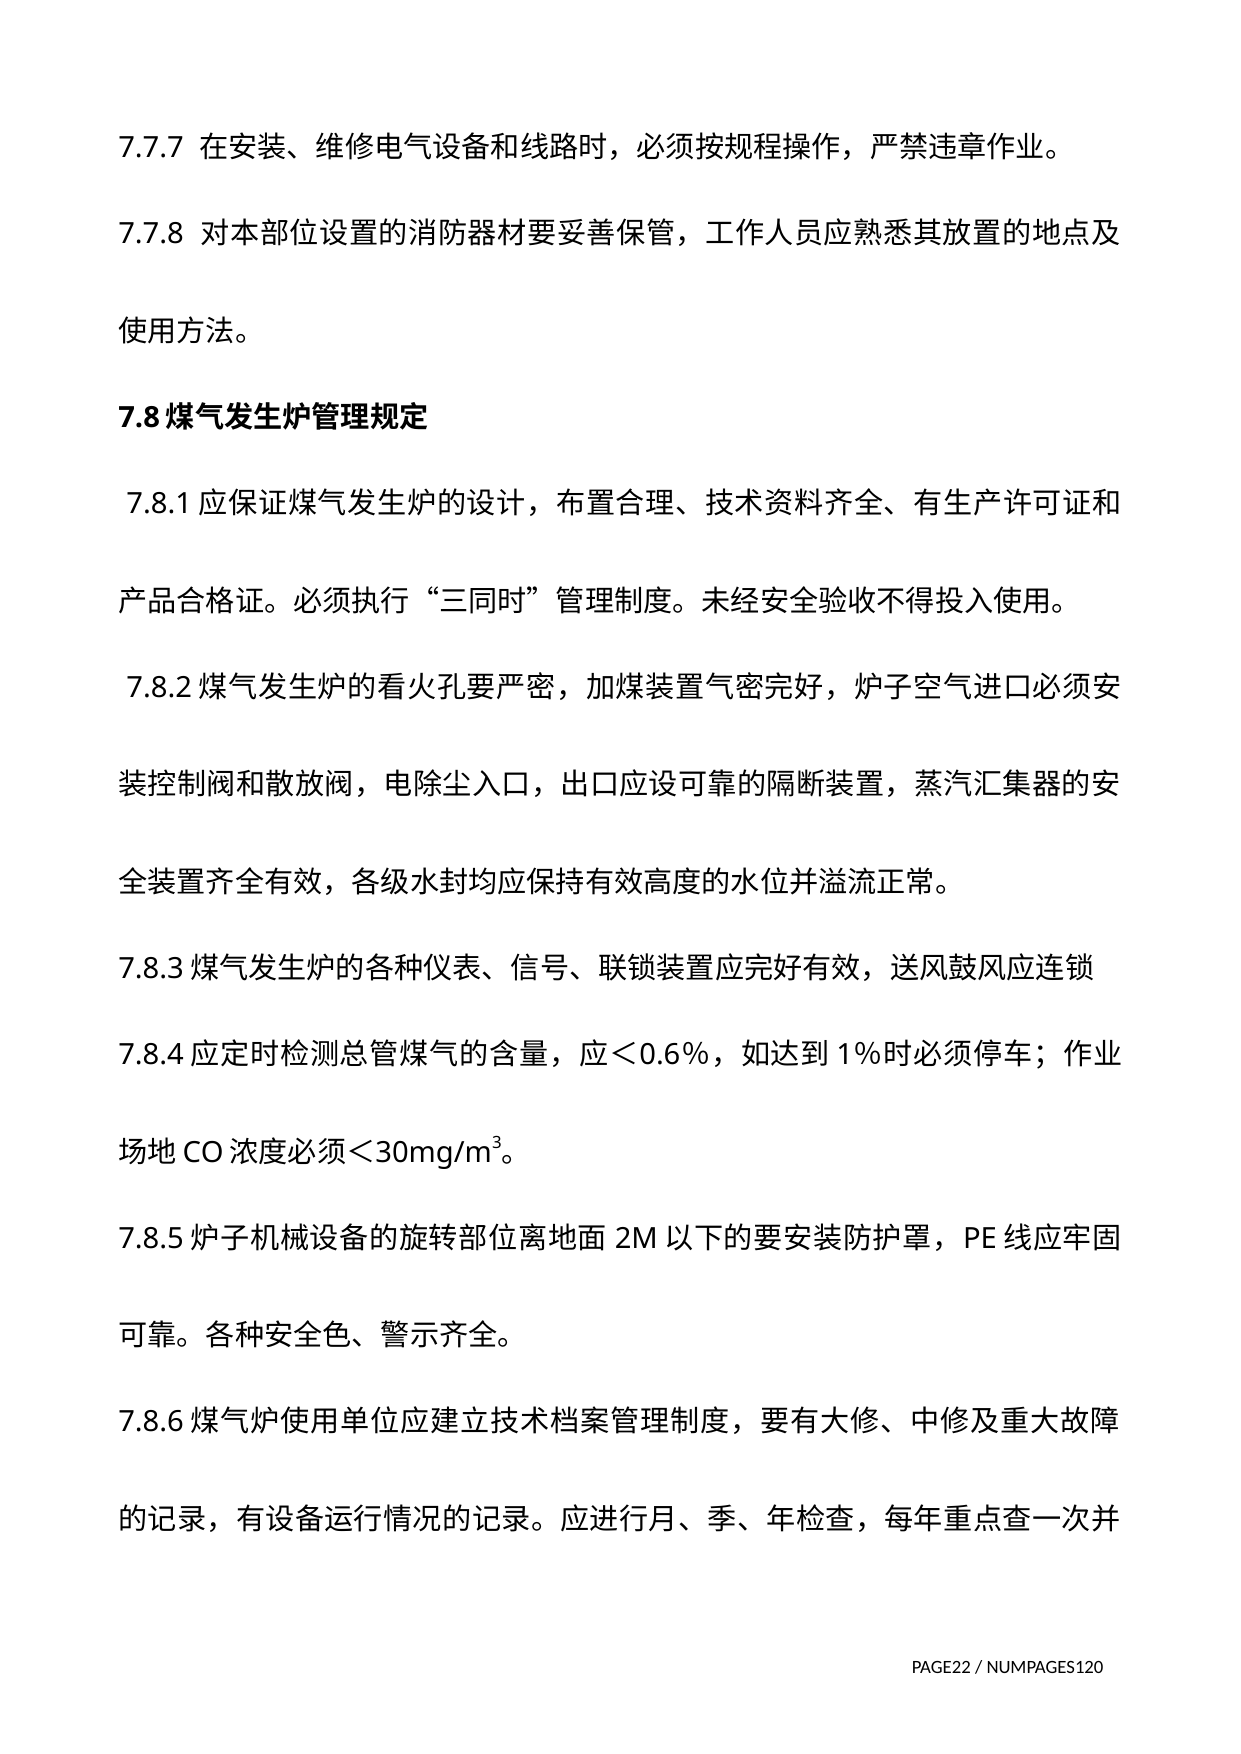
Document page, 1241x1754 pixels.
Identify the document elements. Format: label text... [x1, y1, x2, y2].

text 7.8.5炉子机械设备的旋转部位离地面2M以下的要安装防护罩，PE线应牢固可靠。各种安全色、警示齐全。 [118, 1203, 1122, 1366]
text 7.8.1应保证煤气发生炉的设计，布置合理、技术资料齐全、有生产许可证和产品合格证。必须执行“三同时”管理制度。未经安全验收不得投入使用。 [118, 468, 1122, 631]
text 7.8.3煤气发生炉的各种仪表、信号、联锁装置应完好有效，送风鼓风应连锁 [118, 933, 1122, 998]
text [118, 1387, 1122, 1549]
text 7.8.4应定时检测总管煤气的含量，应＜0.6％，如达到1％时必须停车；作业场地CO浓度必须＜30mg/m3。 [118, 1019, 1122, 1182]
text 7.8.2煤气发生炉的看火孔要严密，加煤装置气密完好，炉子空气进口必须安装控制阀和散放阀，电除尘入口，出口应设可靠的隔断装置，蒸汽汇集器的安全装置齐全有效，各级水封均应保持有效高度的水位并溢流正常。 [118, 652, 1122, 912]
text 7.8煤气发生炉管理规定 [118, 382, 1122, 447]
text 7.7.8 对本部位设置的消防器材要妥善保管，工作人员应熟悉其放置的地点及使用方法。 [118, 199, 1122, 361]
text 7.7.7 在安装、维修电气设备和线路时，必须按规程操作，严禁违章作业。 [118, 112, 1122, 177]
